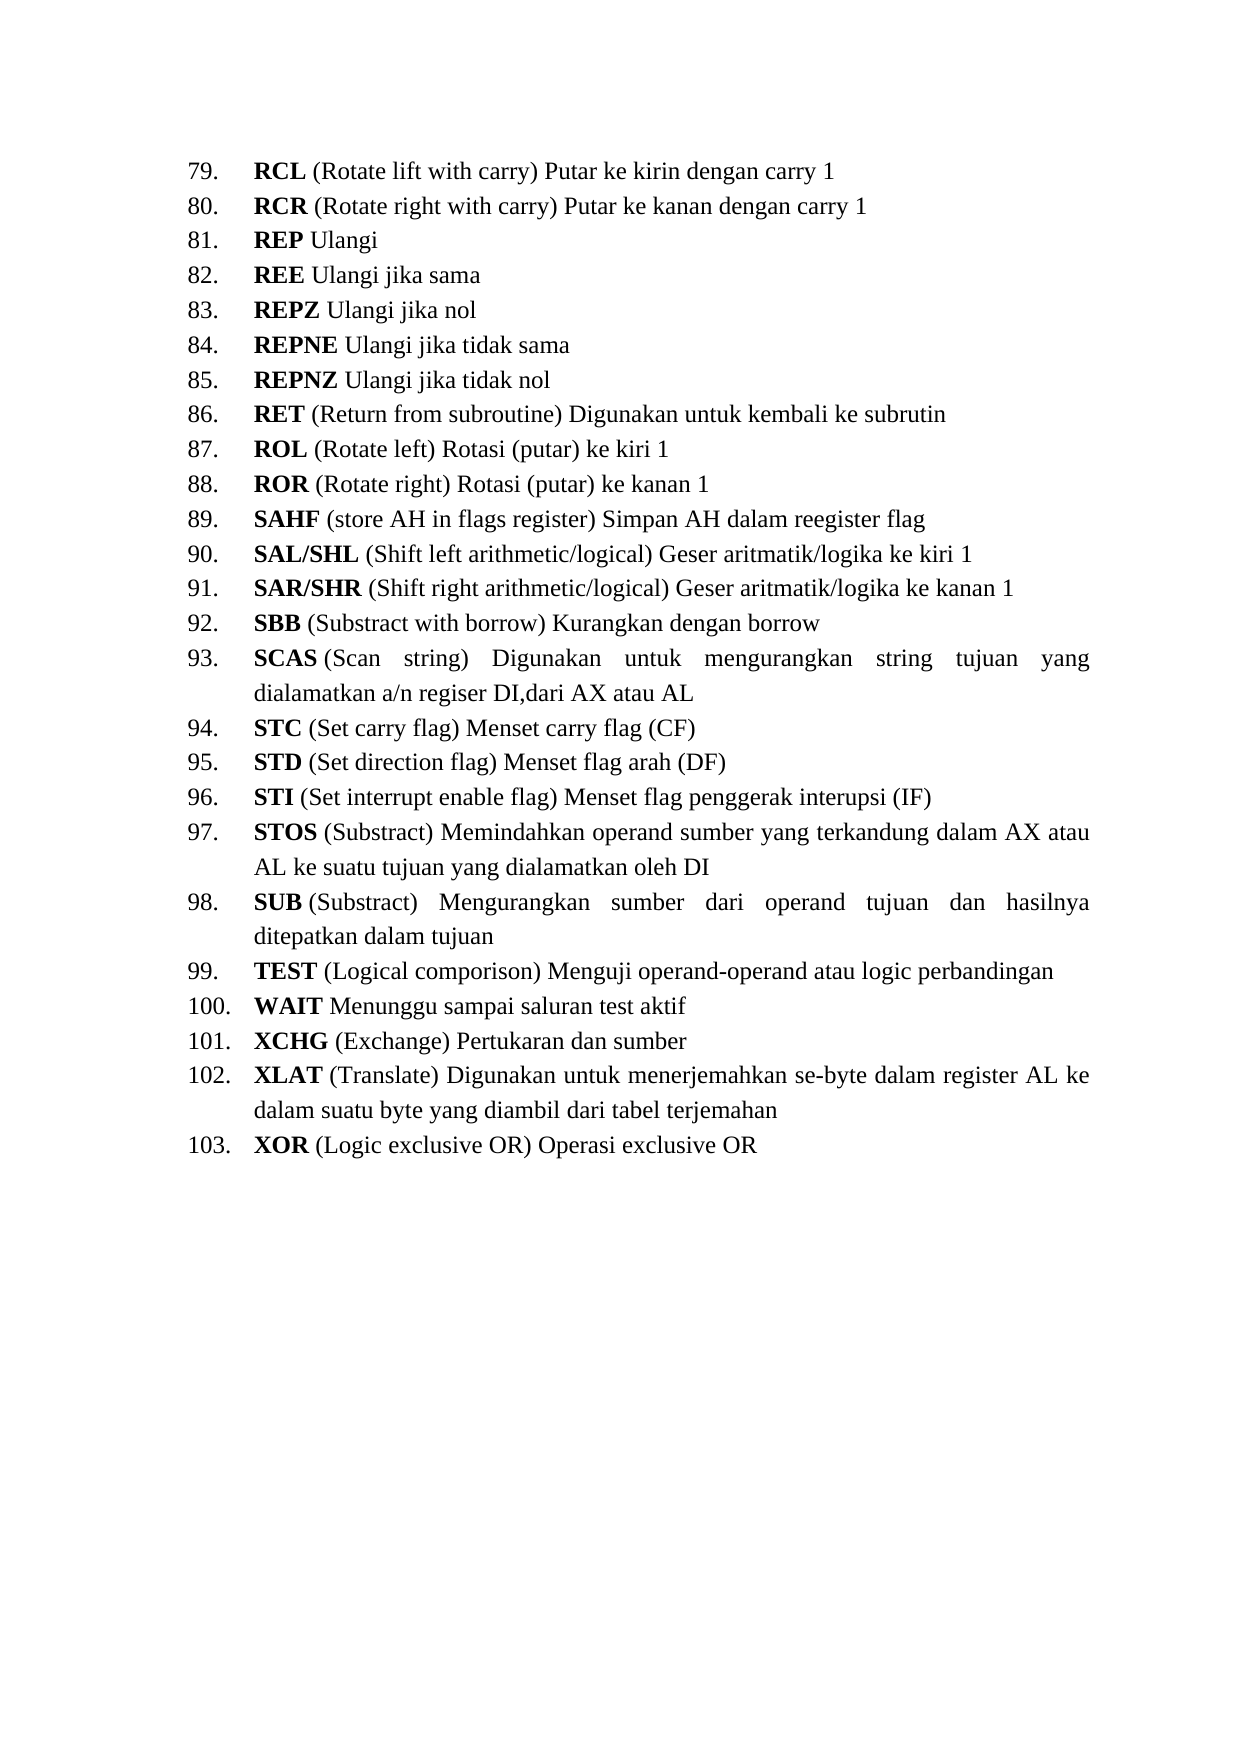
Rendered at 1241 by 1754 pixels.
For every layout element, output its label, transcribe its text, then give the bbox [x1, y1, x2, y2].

list REPZ Ulangi jika nol [187, 289, 1090, 324]
list SAHF (store AH in flags register) Simpan AH dalam reegister flag [187, 498, 1090, 533]
list STD (Set direction flag) Menset flag arah (DF) [187, 741, 1090, 776]
list WAIT Menunggu sampai saluran test aktif [187, 985, 1090, 1020]
list RCL (Rotate lift with carry) Putar ke kirin dengan carry 1 [187, 150, 1090, 185]
list SCAS (Scan string) Digunakan untuk mengurangkan string tujuan yang dialamatkan a/n regiser DI,dari AX atau AL [187, 637, 1090, 707]
list XLAT (Translate) Digunakan untuk menerjemahkan se-byte dalam register AL ke dalam suatu byte yang diambil dari tabel terjemahan [187, 1054, 1090, 1124]
list REPNE Ulangi jika tidak sama [187, 324, 1090, 359]
list SBB (Substract with borrow) Kurangkan dengan borrow [187, 602, 1090, 637]
list RET (Return from subroutine) Digunakan untuk kembali ke subrutin [187, 393, 1090, 428]
list SAL/SHL (Shift left arithmetic/logical) Geser aritmatik/logika ke kiri 1 [187, 533, 1090, 567]
list STC (Set carry flag) Menset carry flag (CF) [187, 707, 1090, 741]
list SAR/SHR (Shift right arithmetic/logical) Geser aritmatik/logika ke kanan 1 [187, 567, 1090, 602]
list STOS (Substract) Memindahkan operand sumber yang terkandung dalam AX atau AL ke suatu tujuan yang dialamatkan oleh DI [187, 811, 1090, 881]
list STI (Set interrupt enable flag) Menset flag penggerak interupsi (IF) [187, 776, 1090, 811]
list TEST (Logical comporison) Menguji operand-operand atau logic perbandingan [187, 950, 1090, 985]
list ROR (Rotate right) Rotasi (putar) ke kanan 1 [187, 463, 1090, 498]
list XCHG (Exchange) Pertukaran dan sumber [187, 1020, 1090, 1054]
list REPNZ Ulangi jika tidak nol [187, 359, 1090, 393]
list REE Ulangi jika sama [187, 254, 1090, 289]
list XOR (Logic exclusive OR) Operasi exclusive OR [187, 1124, 1090, 1159]
list SUB (Substract) Mengurangkan sumber dari operand tujuan dan hasilnya ditepatkan dalam tujuan [187, 881, 1090, 950]
list REP Ulangi [187, 219, 1090, 254]
list ROL (Rotate left) Rotasi (putar) ke kiri 1 [187, 428, 1090, 463]
list RCR (Rotate right with carry) Putar ke kanan dengan carry 1 [187, 185, 1090, 219]
